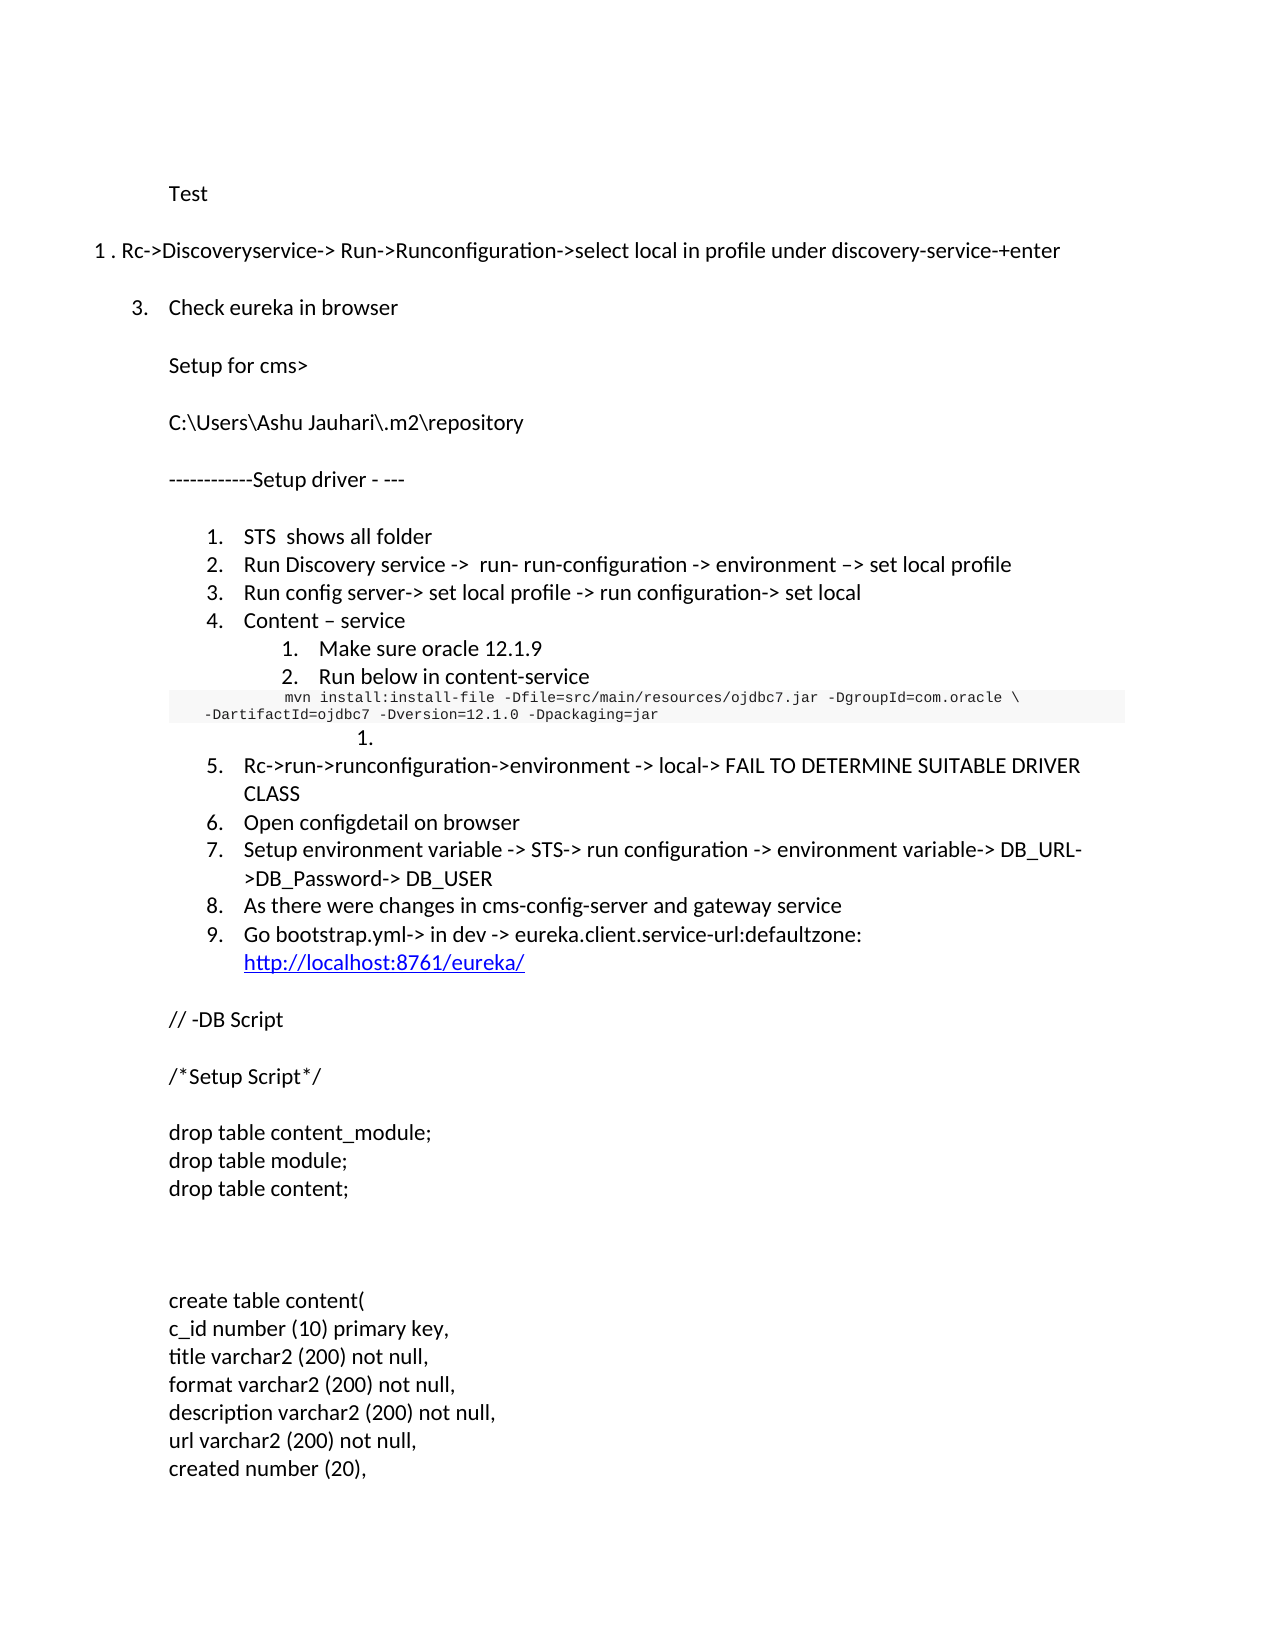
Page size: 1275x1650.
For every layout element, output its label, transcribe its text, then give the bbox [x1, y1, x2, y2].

list mvn install:install-file -Dfile=src/main/resources/ojdbc7.jar -DgroupId=com.oracle \ -DartifactId=ojdbc7 -Dversion=12.1.0 -Dpackaging=jar [169, 690, 1125, 723]
text create table content( [169, 1286, 1125, 1314]
list Run config server-> set local profile -> run configuration-> set local [206, 578, 1125, 606]
list Run below in content-service [281, 662, 1125, 690]
list Check eureka in browser [131, 293, 1125, 322]
text C:\Users\Ashu Jauhari\.m2\repository [169, 408, 1125, 436]
text Test [169, 179, 1125, 207]
text drop table module; [169, 1146, 1125, 1174]
list Rc->run->runconfiguration->environment -> local-> FAIL TO DETERMINE SUITABLE DRIVER CLASS [206, 752, 1125, 808]
list Go bootstrap.yml-> in dev -> eureka.client.service-url:defaultzone: http://localhost:8761/eureka/ [206, 920, 1125, 976]
text url varchar2 (200) not null, [169, 1426, 1125, 1454]
list Setup environment variable -> STS-> run configuration -> environment variable-> DB_URL->DB_Password-> DB_USER [206, 836, 1125, 892]
list STS shows all folder [206, 522, 1125, 550]
text // -DB Script [169, 1005, 1125, 1033]
list Content – service [206, 606, 1125, 634]
list As there were changes in cms-config-server and gateway service [206, 892, 1125, 920]
text 1 . Rc->Discoveryservice-> Run->Runconfiguration->select local in profile under discovery-service-+enter [94, 236, 1125, 264]
text title varchar2 (200) not null, [169, 1342, 1125, 1370]
list Run Discovery service -> run- run-configuration -> environment –> set local profile [206, 550, 1125, 578]
text /*Setup Script*/ [169, 1062, 1125, 1090]
text created number (20), [169, 1454, 1125, 1482]
text drop table content_module; [169, 1118, 1125, 1146]
text ------------Setup driver - --- [169, 465, 1125, 493]
text drop table content; [169, 1174, 1125, 1202]
text description varchar2 (200) not null, [169, 1398, 1125, 1426]
list Make sure oracle 12.1.9 [281, 634, 1125, 662]
text c_id number (10) primary key, [169, 1314, 1125, 1342]
list Open configdetail on browser [206, 808, 1125, 836]
text Setup for cms> [169, 351, 1125, 379]
text format varchar2 (200) not null, [169, 1370, 1125, 1398]
